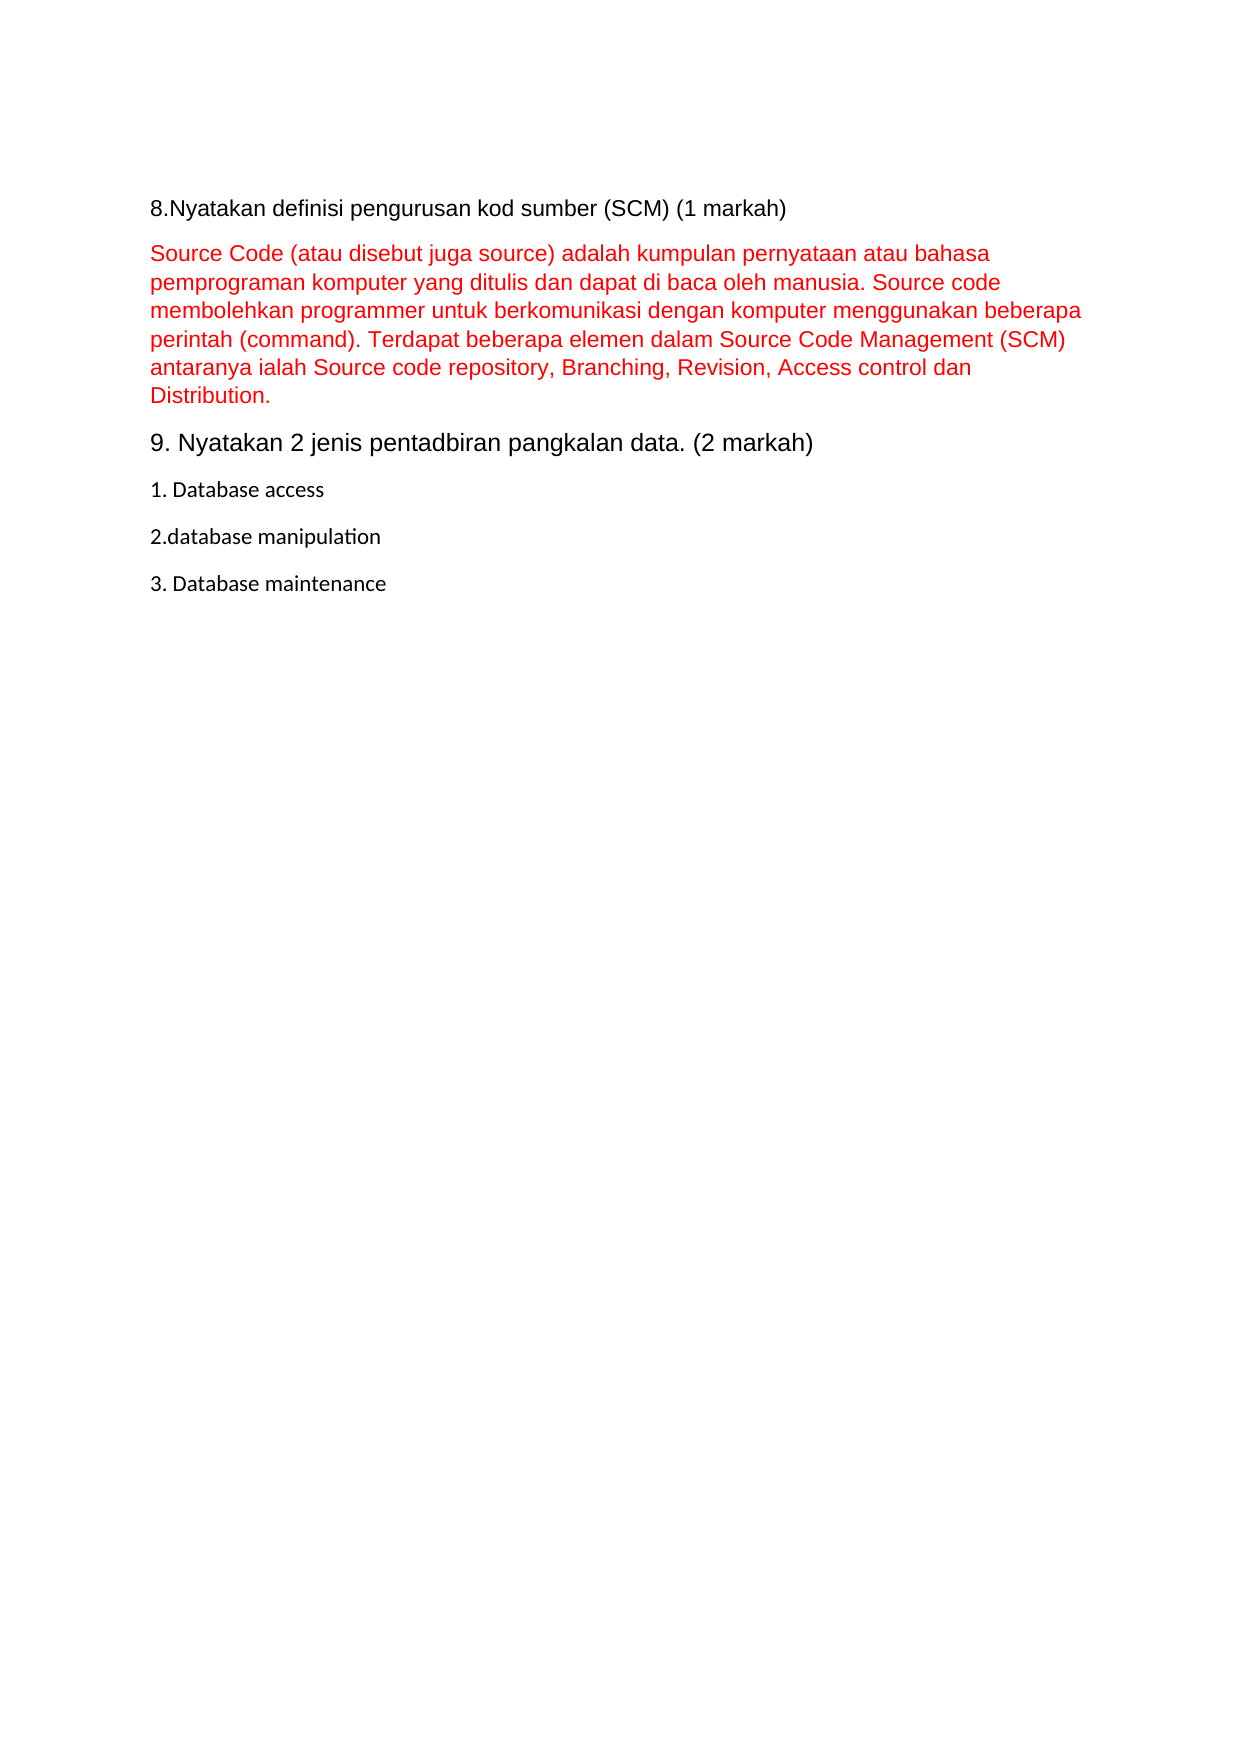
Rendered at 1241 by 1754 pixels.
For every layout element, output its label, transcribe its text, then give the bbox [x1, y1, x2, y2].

text 8.Nyatakan definisi pengurusan kod sumber (SCM) (1 markah) [150, 195, 1090, 221]
text 2.database manipulation [150, 522, 1090, 550]
text 9. Nyatakan 2 jenis pentadbiran pangkalan data. (2 markah) [150, 427, 1090, 456]
text 3. Database maintenance [150, 569, 1090, 597]
text Source Code (atau disebut juga source) adalah kumpulan pernyataan atau bahasa pemprograman komputer yang ditulis dan dapat di baca oleh manusia. Source code membolehkan programmer untuk berkomunikasi dengan komputer menggunakan beberapa perintah (command). Terdapat beberapa elemen dalam Source Code Management (SCM) antaranya ialah Source code repository, Branching, Revision, Access control dan Distribution. [150, 240, 1090, 409]
text 1. Database access [150, 475, 1090, 503]
